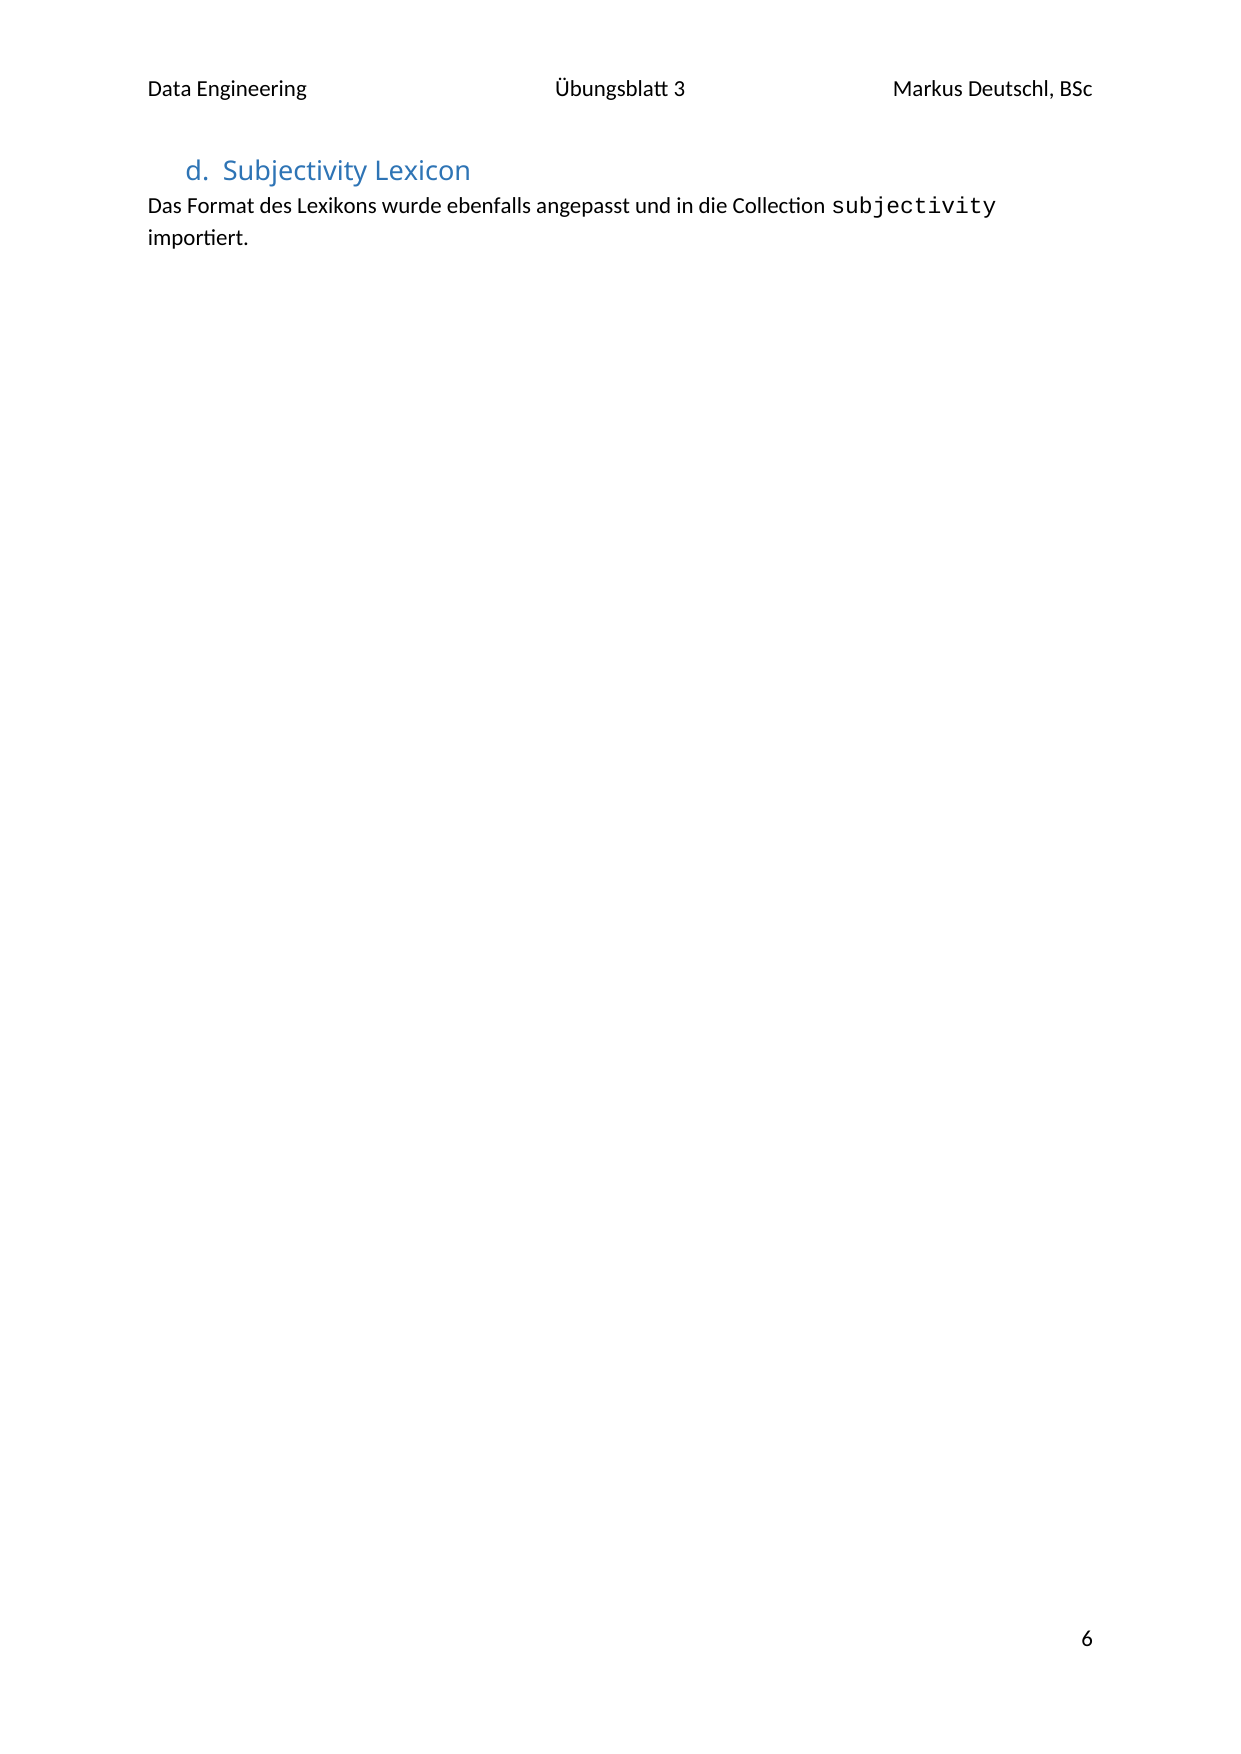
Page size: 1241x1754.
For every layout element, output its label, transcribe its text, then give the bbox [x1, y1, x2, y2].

text Das Format des Lexikons wurde ebenfalls angepasst und in die Collection subjectivity importiert. [148, 192, 1093, 251]
subtitle Subjectivity Lexicon [185, 152, 1093, 189]
